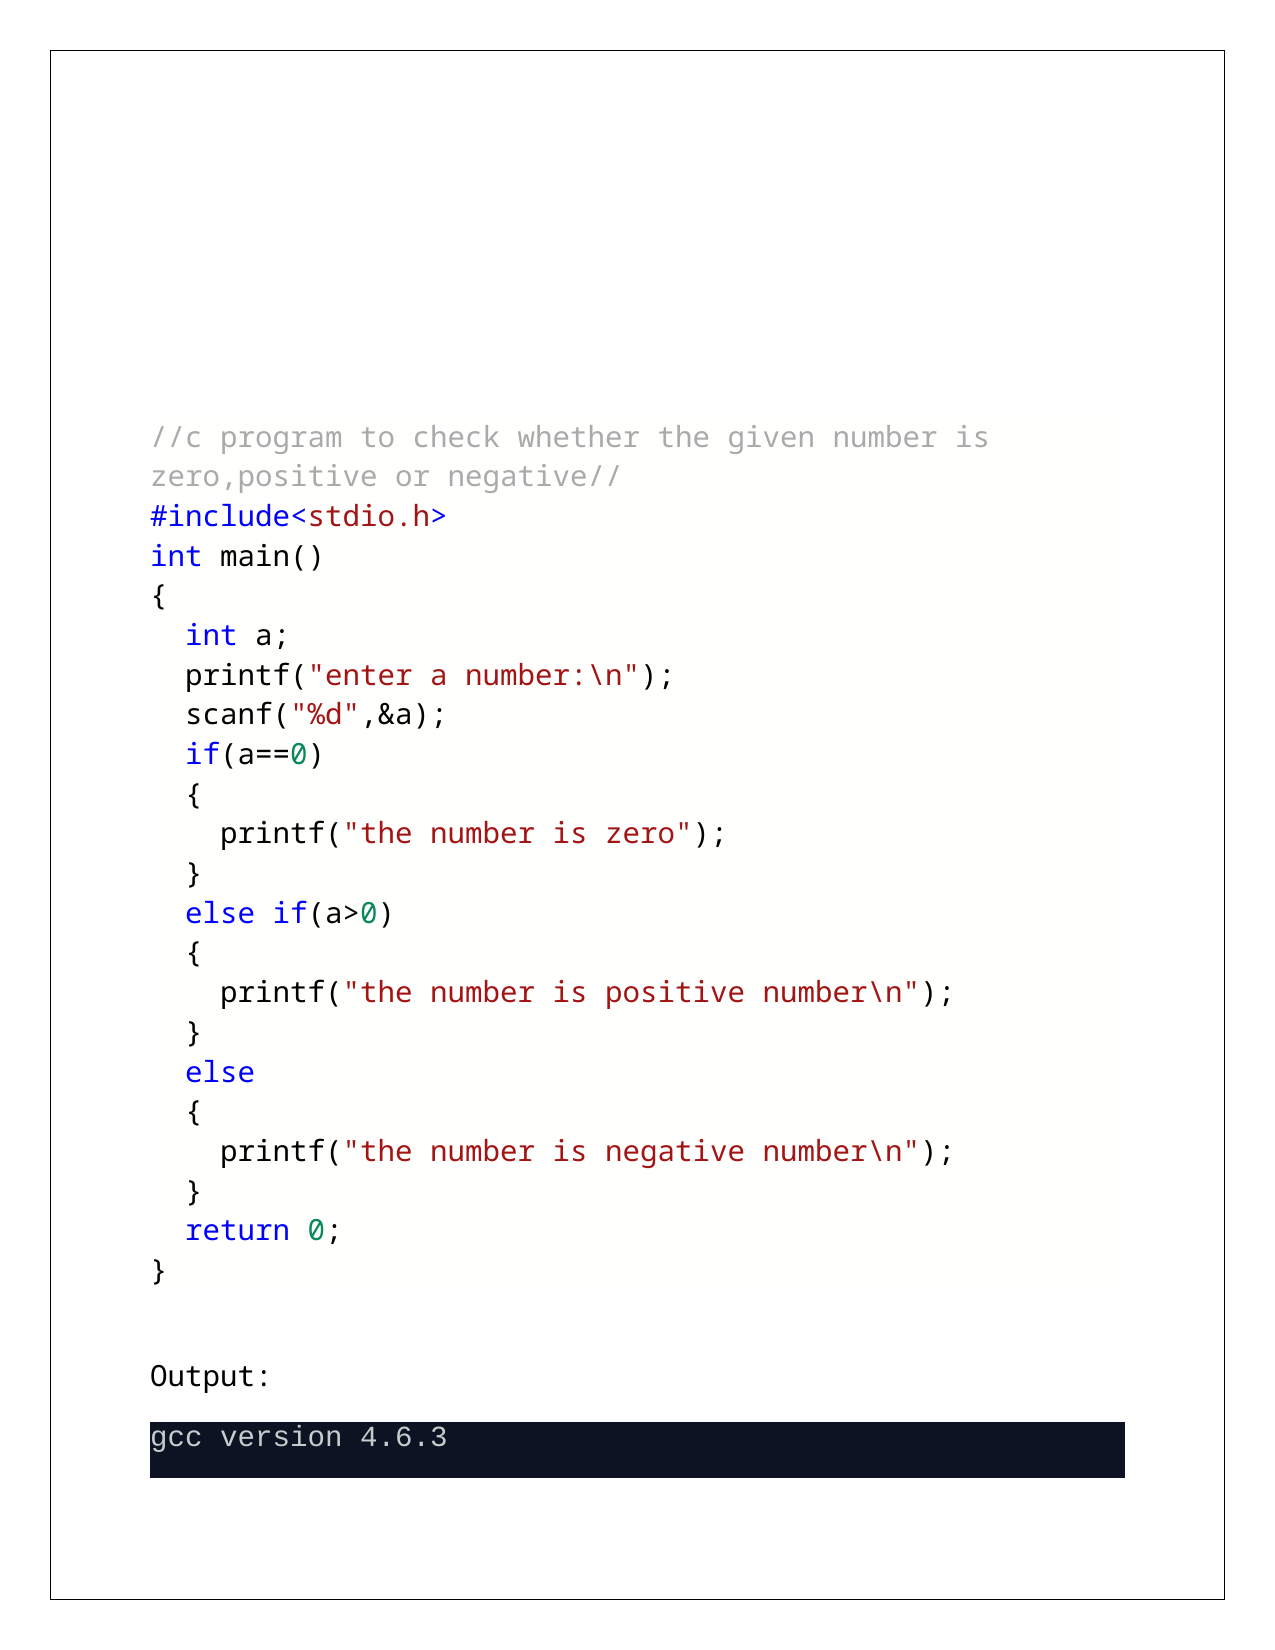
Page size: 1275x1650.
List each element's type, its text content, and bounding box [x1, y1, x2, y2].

text #include<stdio.h> [150, 495, 1125, 535]
text { [150, 1091, 1125, 1130]
text int main() [150, 535, 1125, 574]
text } [150, 1011, 1125, 1051]
text } [150, 1249, 1125, 1289]
text return 0; [150, 1209, 1125, 1249]
text } [150, 1170, 1125, 1209]
text printf("enter a number:\n"); [150, 654, 1125, 694]
text printf("the number is positive number\n"); [150, 971, 1125, 1011]
text scanf("%d",&a); [150, 694, 1125, 733]
text if(a==0) [150, 733, 1125, 773]
text else [150, 1051, 1125, 1091]
text Output: [150, 1355, 1125, 1395]
text } [150, 852, 1125, 892]
text { [150, 574, 1125, 614]
text { [150, 932, 1125, 971]
text { [150, 773, 1125, 813]
text //c program to check whether the given number is zero,positive or negative// [150, 416, 1125, 495]
text gcc version 4.6.3 [150, 1422, 1125, 1455]
text int a; [150, 614, 1125, 654]
text printf("the number is zero"); [150, 813, 1125, 852]
text printf("the number is negative number\n"); [150, 1130, 1125, 1170]
text else if(a>0) [150, 892, 1125, 932]
